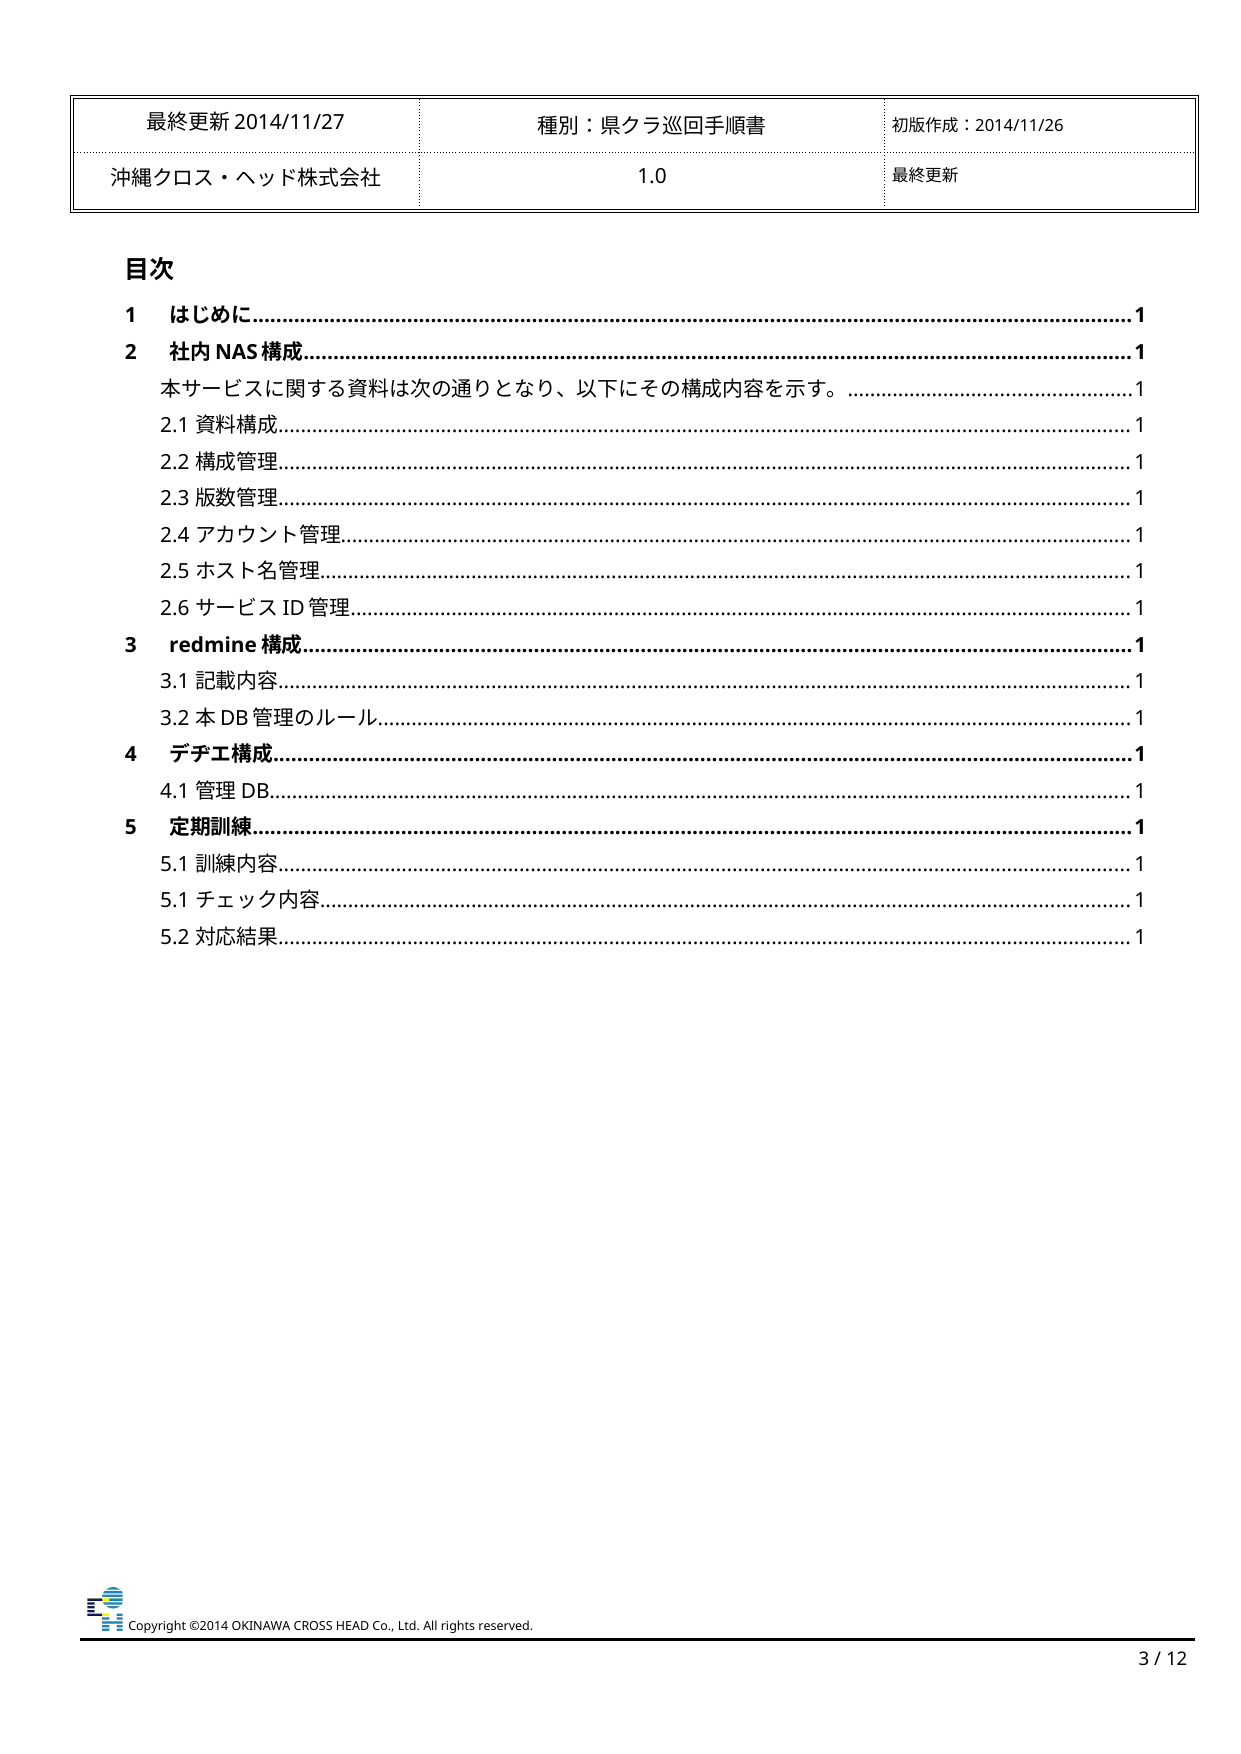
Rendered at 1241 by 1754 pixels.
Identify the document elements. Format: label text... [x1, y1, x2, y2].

text 2.1 資料構成 1 [160, 408, 1150, 439]
text 1 はじめに 1 [124, 299, 1150, 329]
text 5.1 チェック内容 1 [160, 884, 1150, 914]
text 5.2 対応結果 1 [160, 920, 1150, 951]
text 3.2 本DB管理のルール 1 [160, 701, 1150, 731]
text 2.4 アカウント管理 1 [160, 518, 1150, 548]
text 5 定期訓練 1 [124, 811, 1150, 841]
text 4 デヂエ構成 1 [124, 737, 1150, 768]
subtitle 目次 [124, 250, 1150, 286]
text 5.1 訓練内容 1 [160, 847, 1150, 877]
text 2.5 ホスト名管理 1 [160, 555, 1150, 585]
text 4.1 管理DB 1 [160, 774, 1150, 804]
text 2.3 版数管理 1 [160, 482, 1150, 512]
text 3.1 記載内容 1 [160, 664, 1150, 695]
text 3 redmine構成 1 [124, 628, 1150, 658]
text 2.2 構成管理 1 [160, 445, 1150, 475]
text 2.6 サービスID管理 1 [160, 591, 1150, 622]
text 本サービスに関する資料は次の通りとなり、以下にその構成内容を示す。 1 [160, 372, 1150, 402]
text 2 社内NAS構成 1 [124, 335, 1150, 366]
